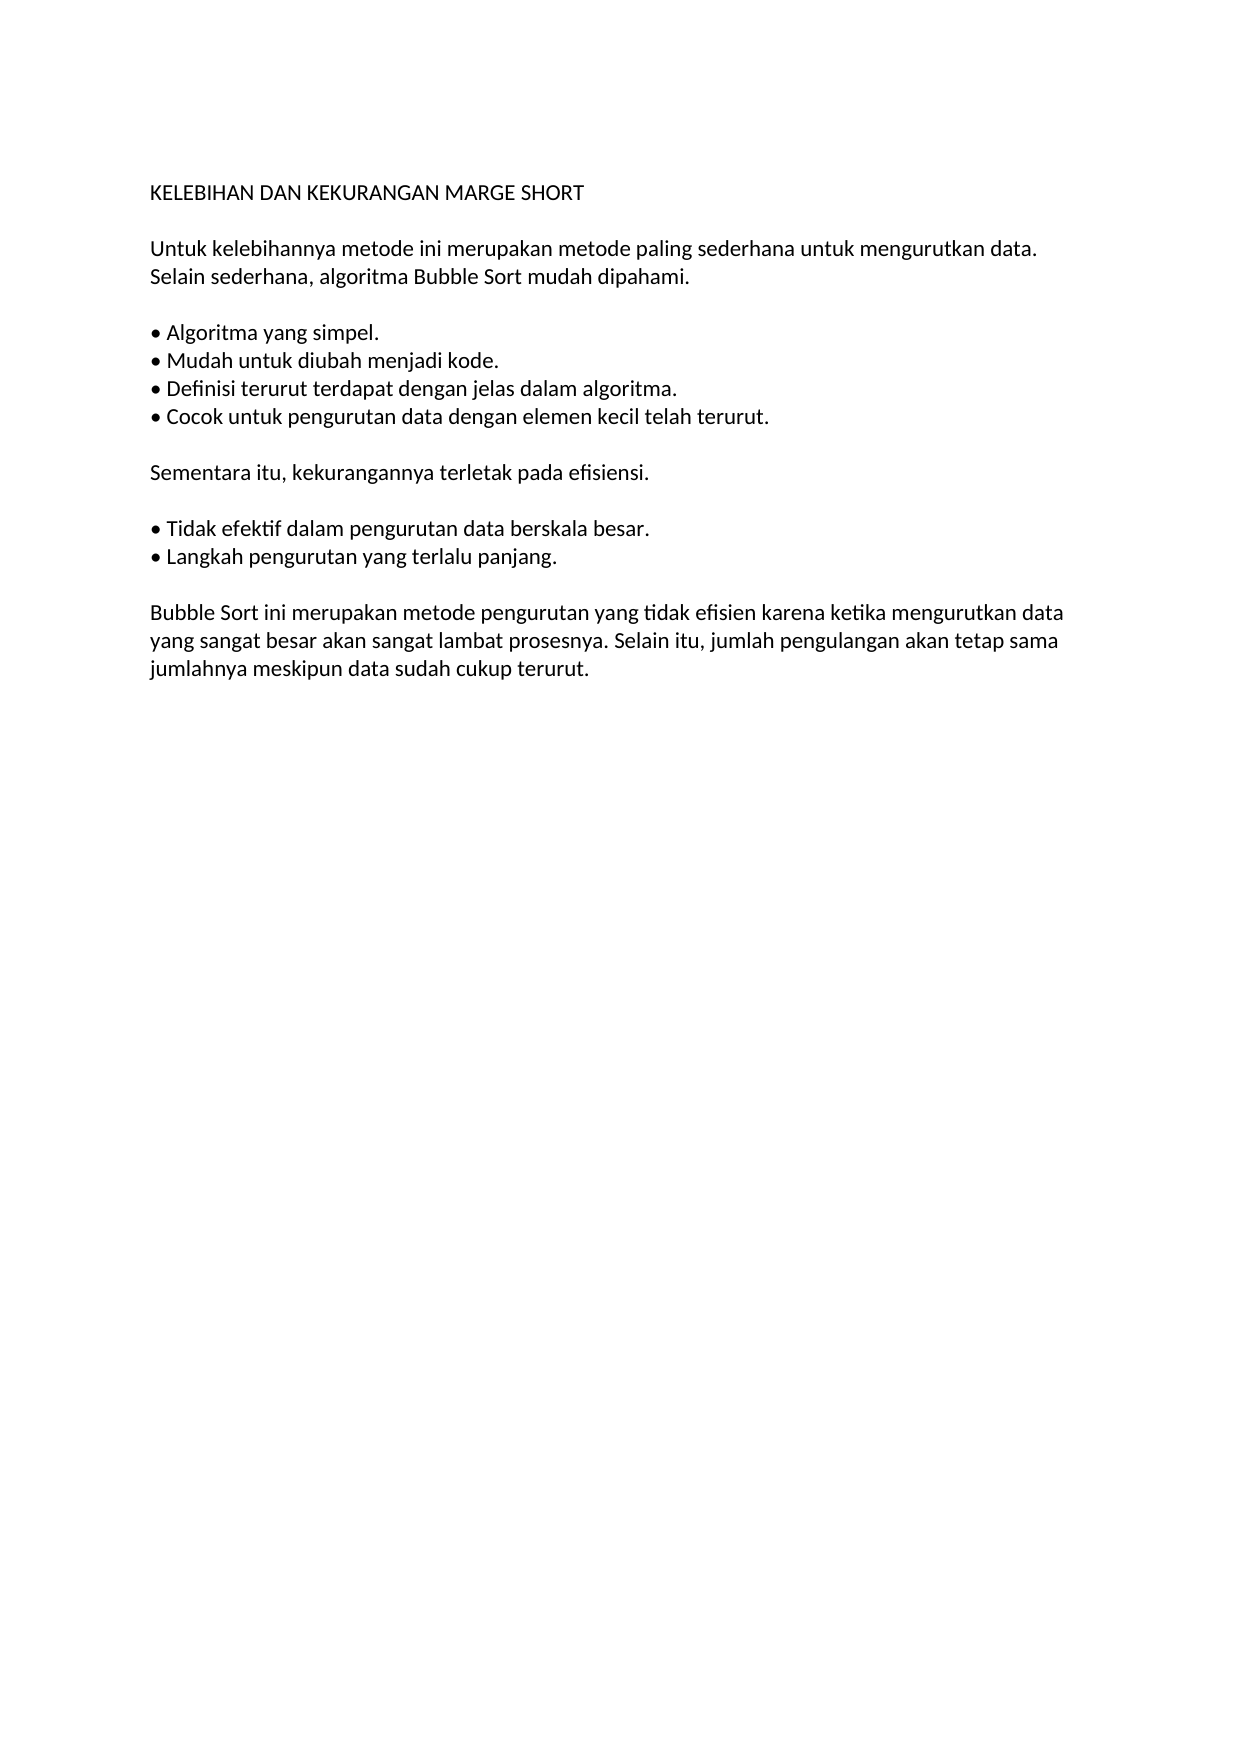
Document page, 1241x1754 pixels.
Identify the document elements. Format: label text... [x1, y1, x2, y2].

text Untuk kelebihannya metode ini merupakan metode paling sederhana untuk mengurutkan data. Selain sederhana, algoritma Bubble Sort mudah dipahami. [150, 234, 1090, 290]
text • Cocok untuk pengurutan data dengan elemen kecil telah terurut. [150, 402, 1090, 430]
text Sementara itu, kekurangannya terletak pada efisiensi. [150, 458, 1090, 486]
text Bubble Sort ini merupakan metode pengurutan yang tidak efisien karena ketika mengurutkan data yang sangat besar akan sangat lambat prosesnya. Selain itu, jumlah pengulangan akan tetap sama jumlahnya meskipun data sudah cukup terurut. [150, 598, 1090, 682]
text • Mudah untuk diubah menjadi kode. [150, 346, 1090, 374]
text • Definisi terurut terdapat dengan jelas dalam algoritma. [150, 374, 1090, 402]
text • Langkah pengurutan yang terlalu panjang. [150, 542, 1090, 570]
text • Algoritma yang simpel. [150, 318, 1090, 346]
text • Tidak efektif dalam pengurutan data berskala besar. [150, 514, 1090, 542]
text KELEBIHAN DAN KEKURANGAN MARGE SHORT [150, 178, 1090, 206]
